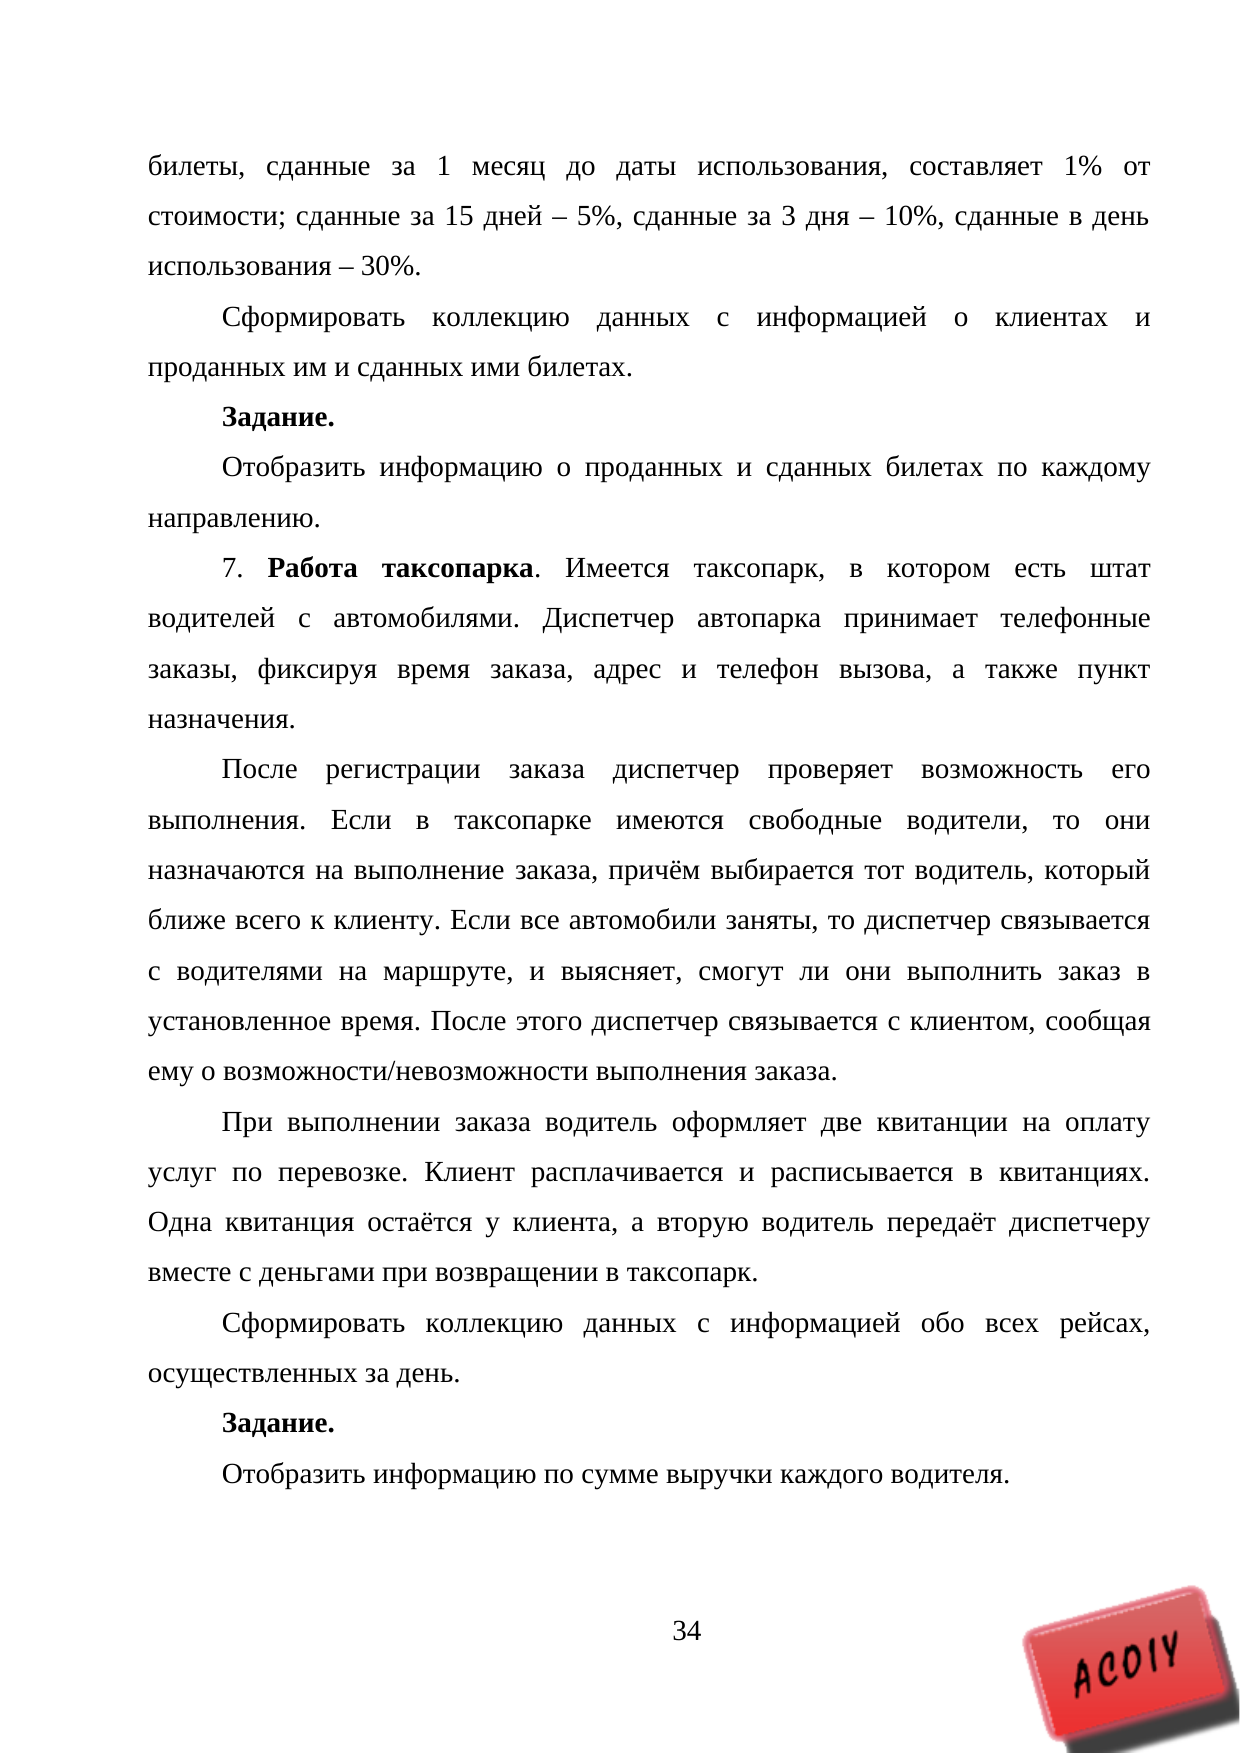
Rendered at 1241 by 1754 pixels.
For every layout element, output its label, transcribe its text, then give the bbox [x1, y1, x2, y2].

text Задание. [148, 399, 1152, 433]
text Отобразить информацию о проданных и сданных билетах по каждому направлению. [148, 449, 1152, 533]
text Сформировать коллекцию данных с информацией обо всех рейсах, осуществленных за день. [148, 1305, 1152, 1389]
text После регистрации заказа диспетчер проверяет возможность его выполнения. Если в таксопарке имеются свободные водители, то они назначаются на выполнение заказа, причём выбирается тот водитель, который ближе всего к клиенту. Если все автомобили заняты, то диспетчер связывается с водителями на маршруте, и выясняет, смогут ли они выполнить заказ в установленное время. После этого диспетчер связывается с клиентом, сообщая ему о возможности/невозможности выполнения заказа. [148, 751, 1152, 1087]
text 7. Работа таксопарка. Имеется таксопарк, в котором есть штат водителей с автомобилями. Диспетчер автопарка принимает телефонные заказы, фиксируя время заказа, адрес и телефон вызова, а также пункт назначения. [148, 550, 1152, 735]
text Сформировать коллекцию данных с информацией о клиентах и проданных им и сданных ими билетах. [148, 299, 1152, 382]
text Отобразить информацию по сумме выручки каждого водителя. [148, 1456, 1152, 1489]
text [148, 148, 1152, 282]
text Задание. [148, 1406, 1152, 1439]
text При выполнении заказа водитель оформляет две квитанции на оплату услуг по перевозке. Клиент расплачивается и расписывается в квитанциях. Одна квитанция остаётся у клиента, а вторую водитель передаёт диспетчеру вместе с деньгами при возвращении в таксопарк. [148, 1104, 1152, 1288]
picture [1013, 901, 1240, 1753]
